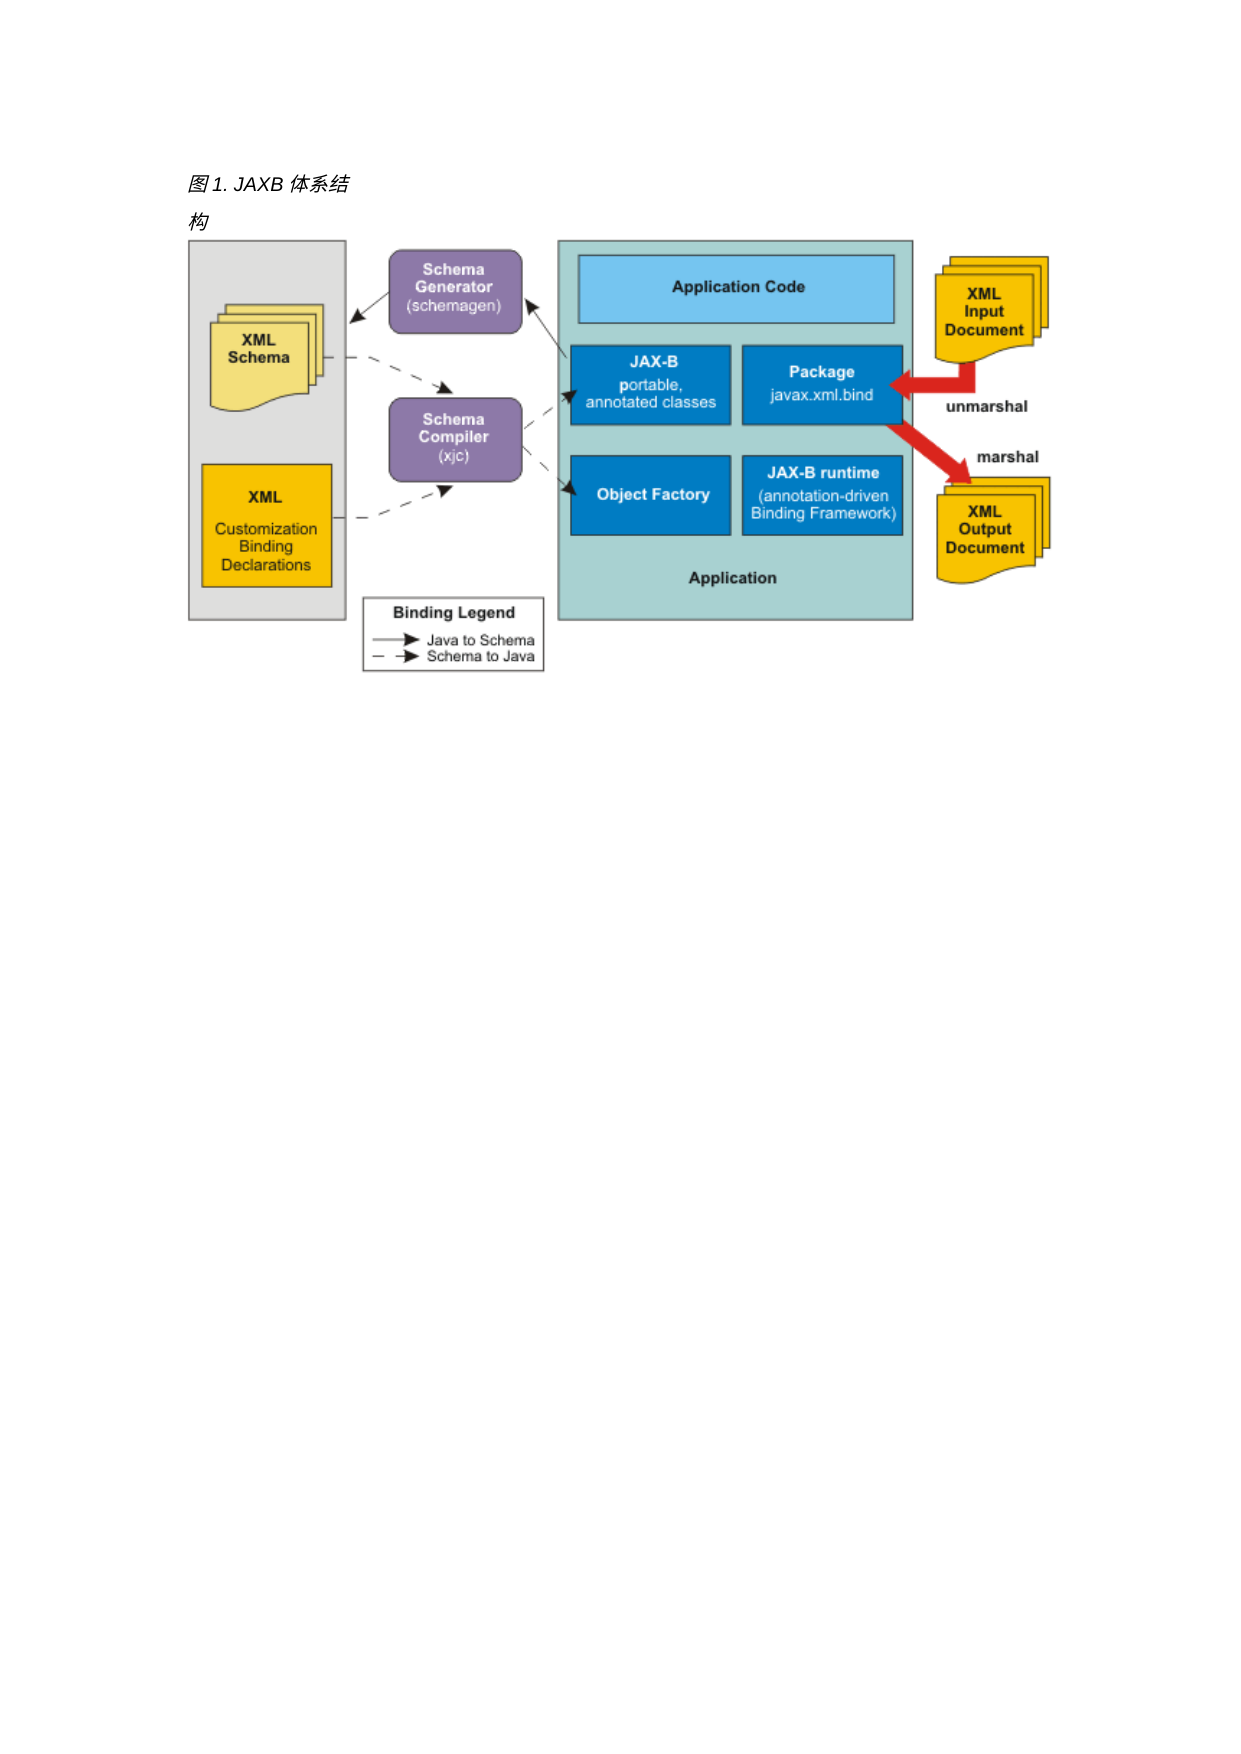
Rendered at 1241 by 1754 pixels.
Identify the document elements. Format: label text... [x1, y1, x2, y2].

picture [187, 239, 1052, 673]
